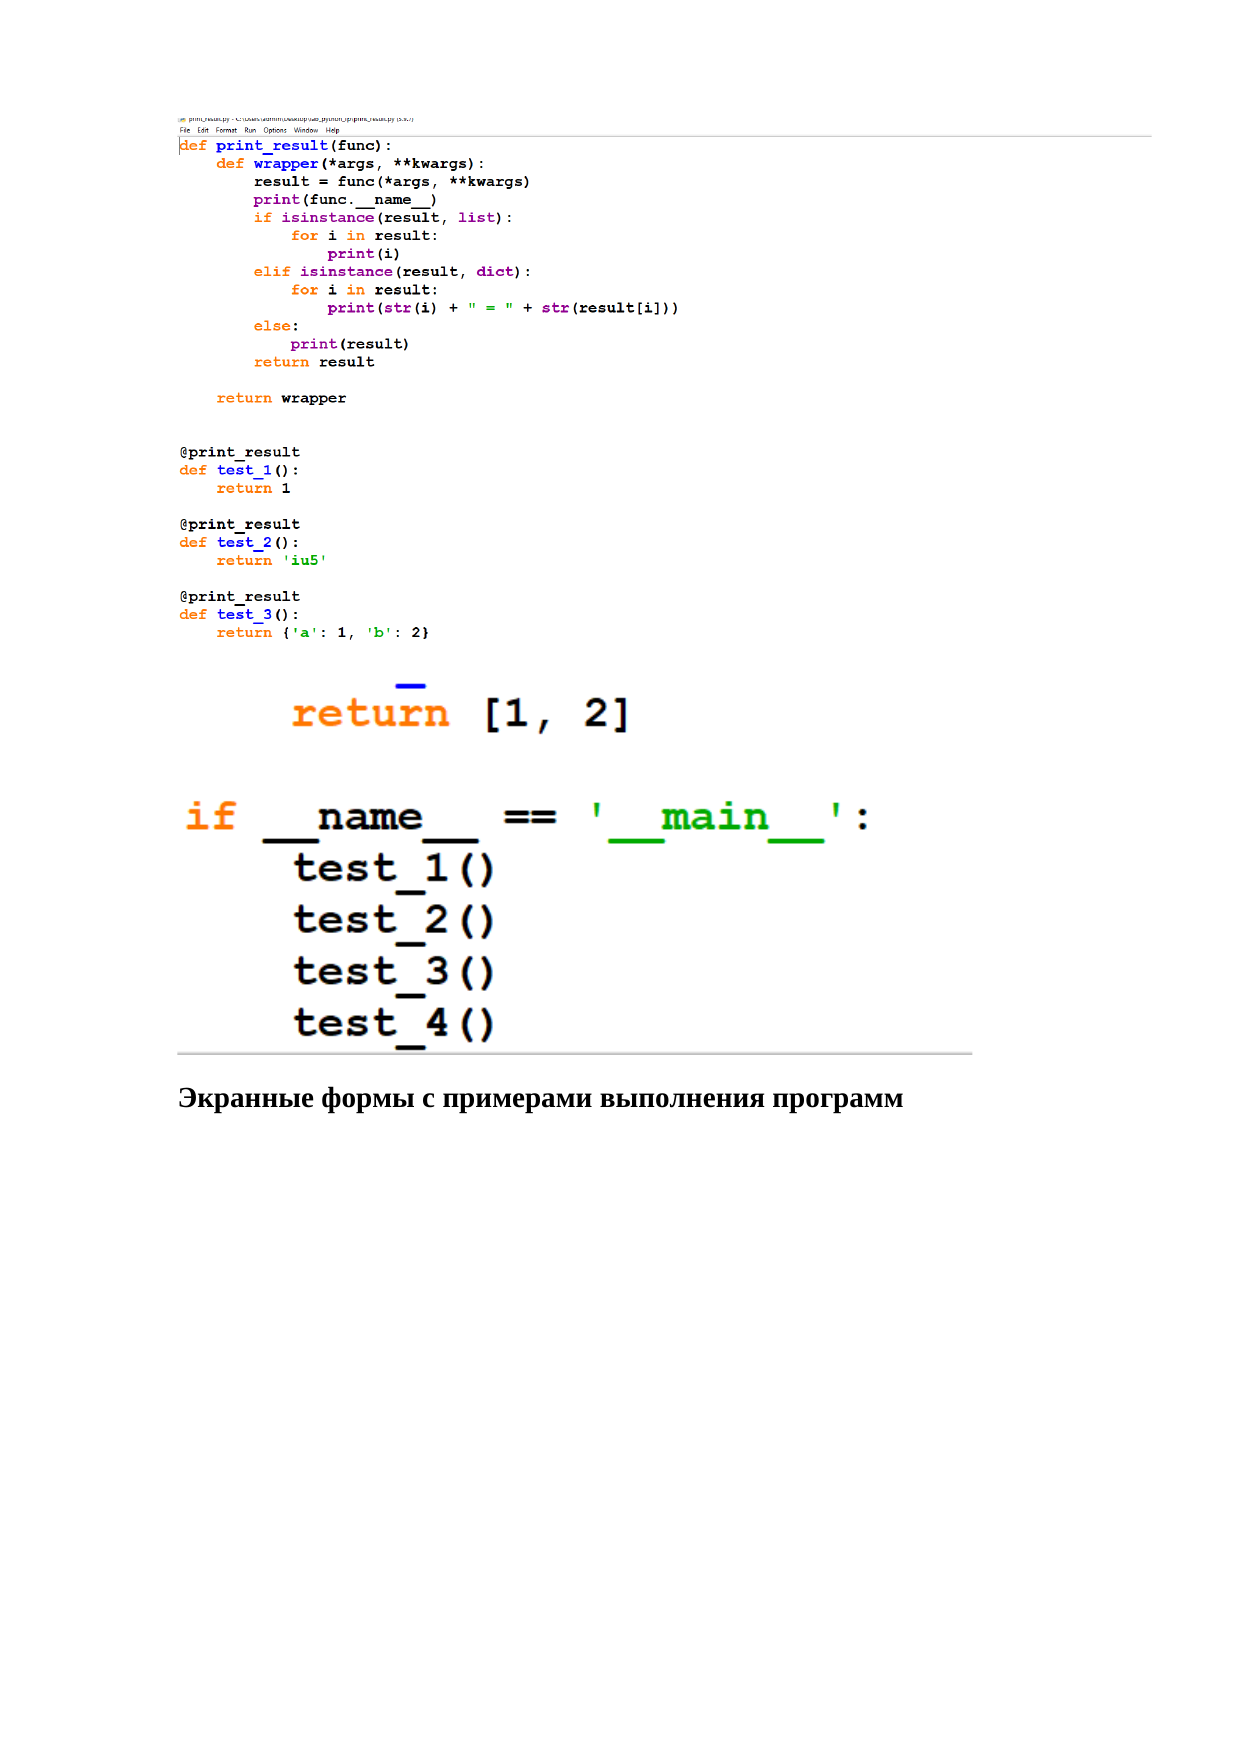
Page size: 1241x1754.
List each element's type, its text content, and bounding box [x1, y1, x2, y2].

picture [177, 118, 1152, 657]
picture [177, 681, 973, 1055]
text Экранные формы с примерами выполнения программ [177, 1080, 1152, 1113]
